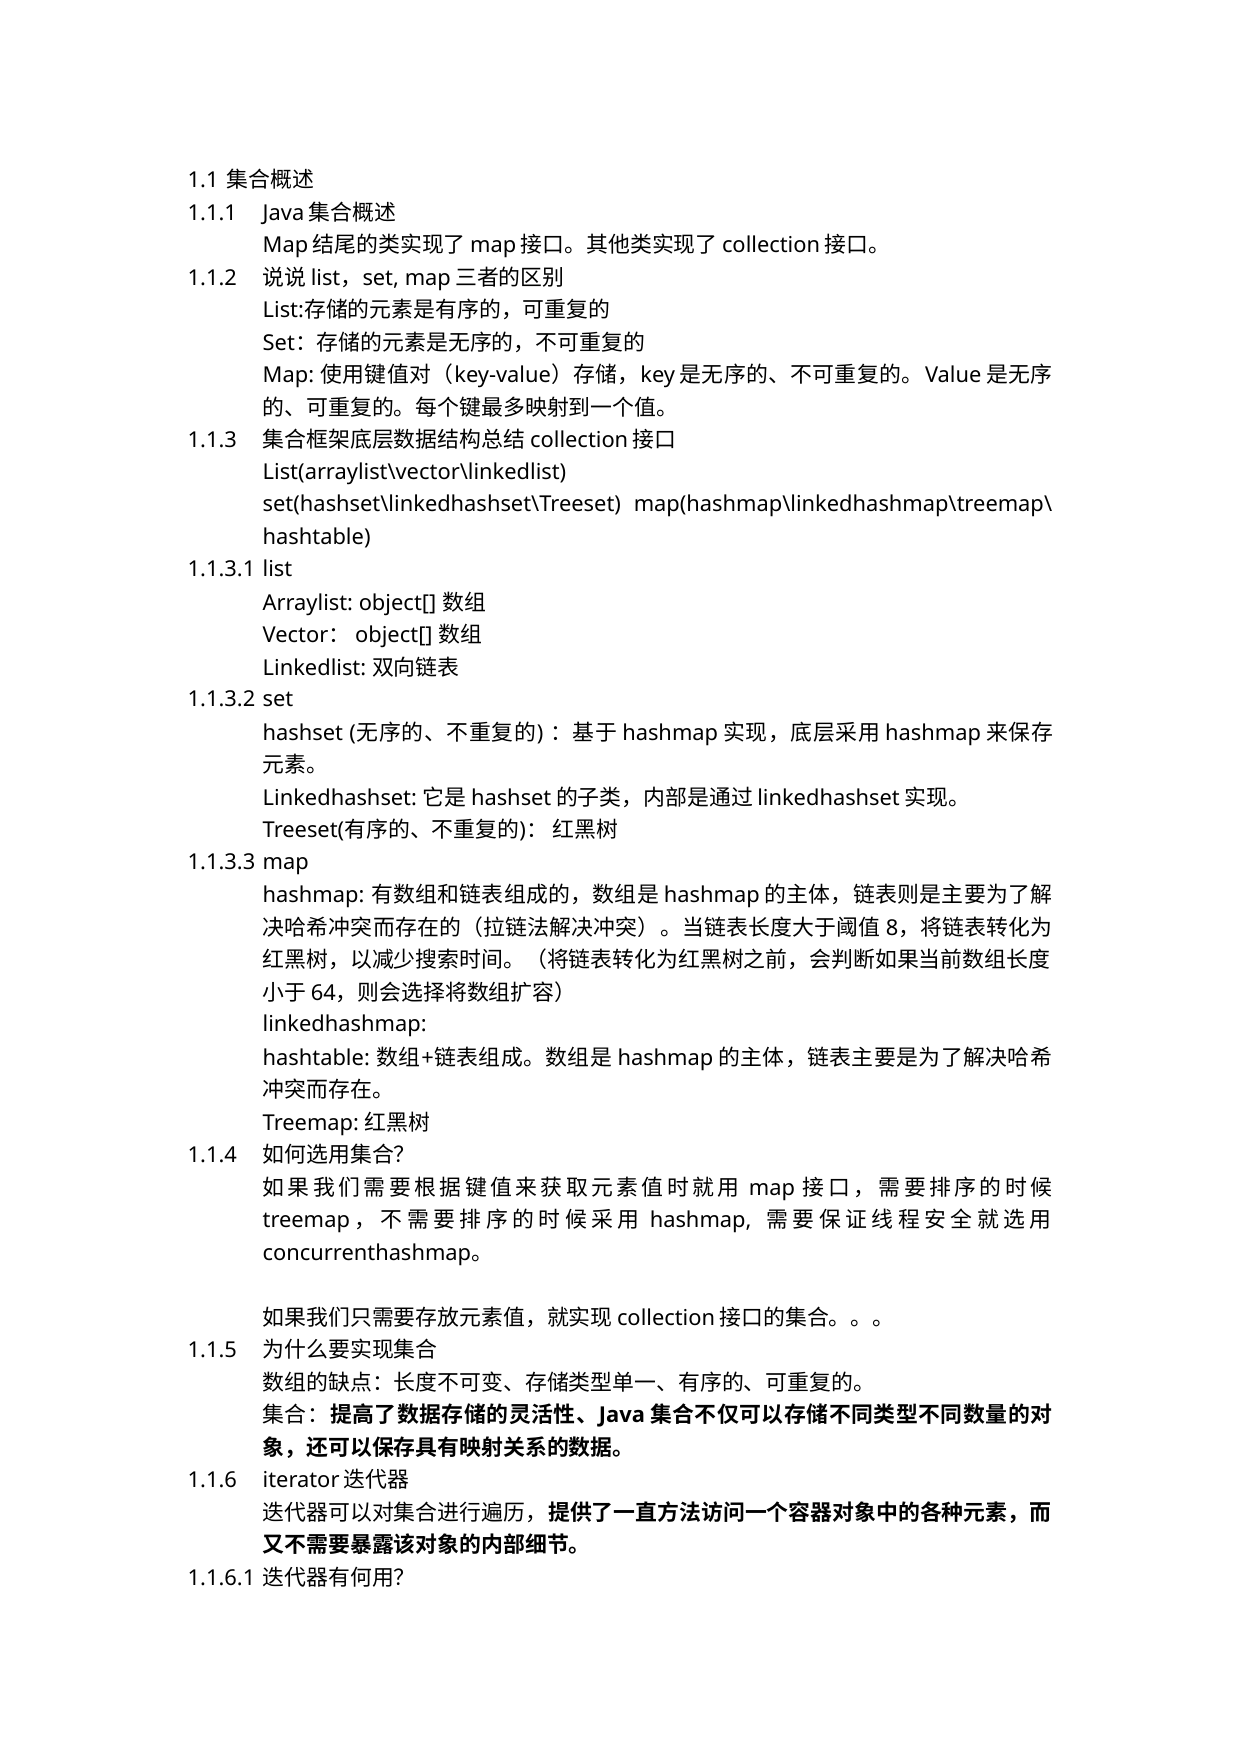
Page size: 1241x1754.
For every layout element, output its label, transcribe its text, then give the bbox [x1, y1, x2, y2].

list 说说list，set, map三者的区别 [187, 259, 1053, 292]
list hashset (无序的、不重复的) ：基于hashmap实现，底层采用hashmap来保存元素。 [262, 714, 1053, 779]
list map [187, 844, 1053, 877]
list 数组的缺点：长度不可变、存储类型单一、有序的、可重复的。 [262, 1364, 1053, 1397]
list set [187, 682, 1053, 714]
list 迭代器可以对集合进行遍历，提供了一直方法访问一个容器对象中的各种元素，而又不需要暴露该对象的内部细节。 [262, 1494, 1053, 1559]
list 如果我们需要根据键值来获取元素值时就用map接口，需要排序的时候treemap，不需要排序的时候采用hashmap, 需要保证线程安全就选用concurrenthashmap。 [262, 1169, 1053, 1267]
list Linkedlist: 双向链表 [262, 649, 1053, 682]
list 如何选用集合？ [187, 1137, 1053, 1169]
list Java集合概述 [187, 194, 1053, 227]
list Vector： object[] 数组 [262, 617, 1053, 649]
list 集合框架底层数据结构总结 collection接口 [187, 422, 1053, 454]
list Map: 使用键值对（key-value）存储，key是无序的、不可重复的。Value是无序的、可重复的。每个键最多映射到一个值。 [262, 357, 1053, 422]
list Linkedhashset: 它是hashset的子类，内部是通过linkedhashset实现。 [262, 779, 1053, 812]
list set(hashset\linkedhashset\Treeset) map(hashmap\linkedhashmap\treemap\hashtable) [262, 487, 1053, 552]
list 集合：提高了数据存储的灵活性、Java集合不仅可以存储不同类型不同数量的对象，还可以保存具有映射关系的数据。 [262, 1397, 1053, 1462]
list Map结尾的类实现了map接口。其他类实现了collection接口。 [262, 227, 1053, 259]
list 集合概述 [187, 162, 1053, 194]
list List:存储的元素是有序的，可重复的 [262, 292, 1053, 324]
text Treemap: 红黑树 [262, 1104, 1053, 1137]
text linkedhashmap: [262, 1007, 1053, 1039]
list Treeset(有序的、不重复的)： 红黑树 [262, 812, 1053, 844]
list 迭代器有何用？ [187, 1559, 1053, 1592]
list Set：存储的元素是无序的，不可重复的 [262, 324, 1053, 357]
list list [187, 552, 1053, 584]
list Arraylist: object[] 数组 [262, 584, 1053, 617]
list 为什么要实现集合 [187, 1332, 1053, 1364]
text hashtable: 数组+链表组成。数组是hashmap的主体，链表主要是为了解决哈希冲突而存在。 [262, 1039, 1053, 1104]
list iterator迭代器 [187, 1462, 1053, 1494]
list List(arraylist\vector\linkedlist) [262, 454, 1053, 487]
text hashmap: 有数组和链表组成的，数组是hashmap的主体，链表则是主要为了解决哈希冲突而存在的（拉链法解决冲突）。当链表长度大于阈值8，将链表转化为红黑树，以减少搜索时间。（将链表转化为红黑树之前，会判断如果当前数组长度小于64，则会选择将数组扩容） [262, 877, 1053, 1007]
list 如果我们只需要存放元素值，就实现collection接口的集合。。。 [262, 1299, 1053, 1332]
